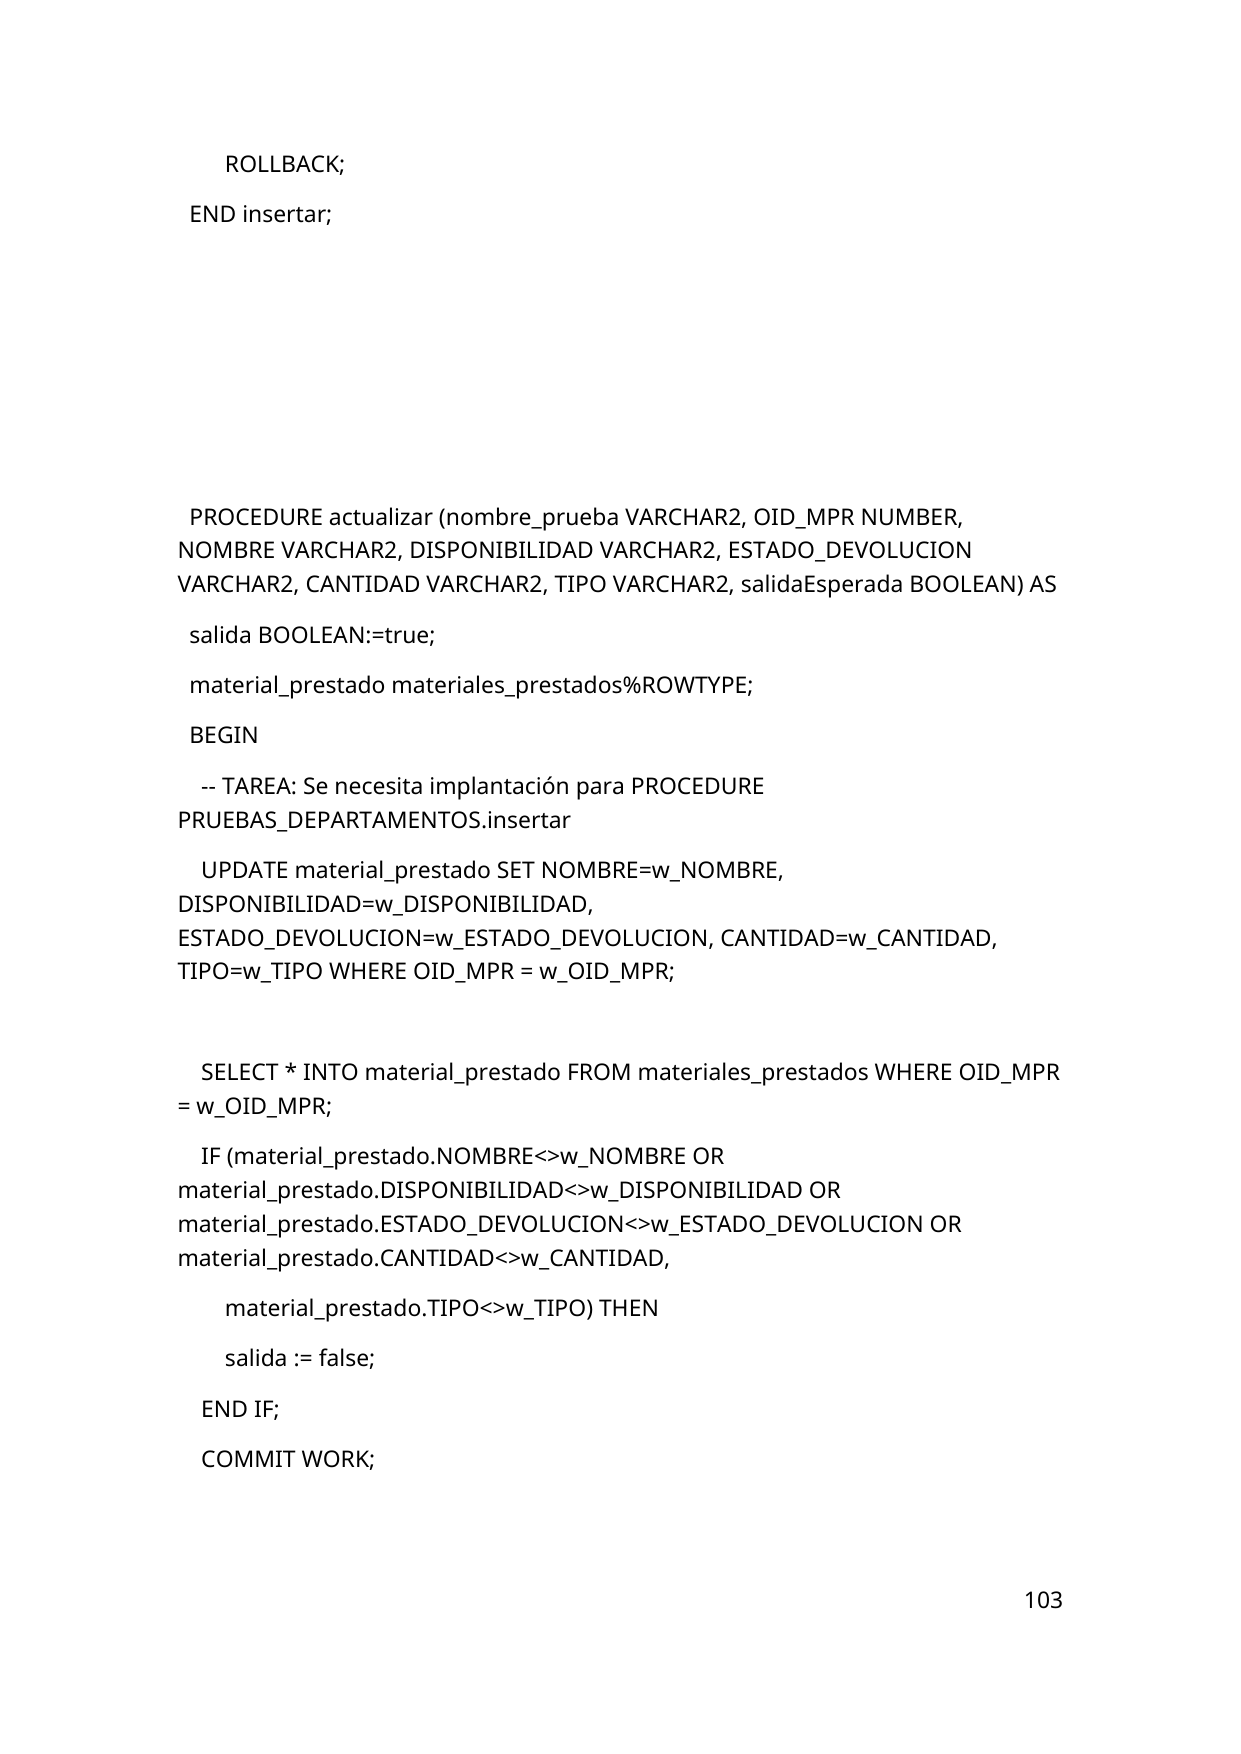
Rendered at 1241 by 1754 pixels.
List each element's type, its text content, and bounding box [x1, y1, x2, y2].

text IF (material_prestado.NOMBRE<>w_NOMBRE OR material_prestado.DISPONIBILIDAD<>w_DISPONIBILIDAD OR material_prestado.ESTADO_DEVOLUCION<>w_ESTADO_DEVOLUCION OR material_prestado.CANTIDAD<>w_CANTIDAD, [177, 1140, 1063, 1273]
text END insertar; [177, 198, 1063, 229]
text -- TAREA: Se necesita implantación para PROCEDURE PRUEBAS_DEPARTAMENTOS.insertar [177, 770, 1063, 835]
text BEGIN [177, 719, 1063, 751]
text material_prestado.TIPO<>w_TIPO) THEN [177, 1292, 1063, 1323]
text SELECT * INTO material_prestado FROM materiales_prestados WHERE OID_MPR = w_OID_MPR; [177, 1056, 1063, 1121]
text END IF; [177, 1393, 1063, 1424]
text PROCEDURE actualizar (nombre_prueba VARCHAR2, OID_MPR NUMBER, NOMBRE VARCHAR2, DISPONIBILIDAD VARCHAR2, ESTADO_DEVOLUCION VARCHAR2, CANTIDAD VARCHAR2, TIPO VARCHAR2, salidaEsperada BOOLEAN) AS [177, 501, 1063, 599]
text COMMIT WORK; [177, 1443, 1063, 1474]
text salida := false; [177, 1342, 1063, 1373]
text ROLLBACK; [177, 148, 1063, 179]
text UPDATE material_prestado SET NOMBRE=w_NOMBRE, DISPONIBILIDAD=w_DISPONIBILIDAD, ESTADO_DEVOLUCION=w_ESTADO_DEVOLUCION, CANTIDAD=w_CANTIDAD, TIPO=w_TIPO WHERE OID_MPR = w_OID_MPR; [177, 854, 1063, 986]
text material_prestado materiales_prestados%ROWTYPE; [177, 669, 1063, 700]
text salida BOOLEAN:=true; [177, 618, 1063, 650]
